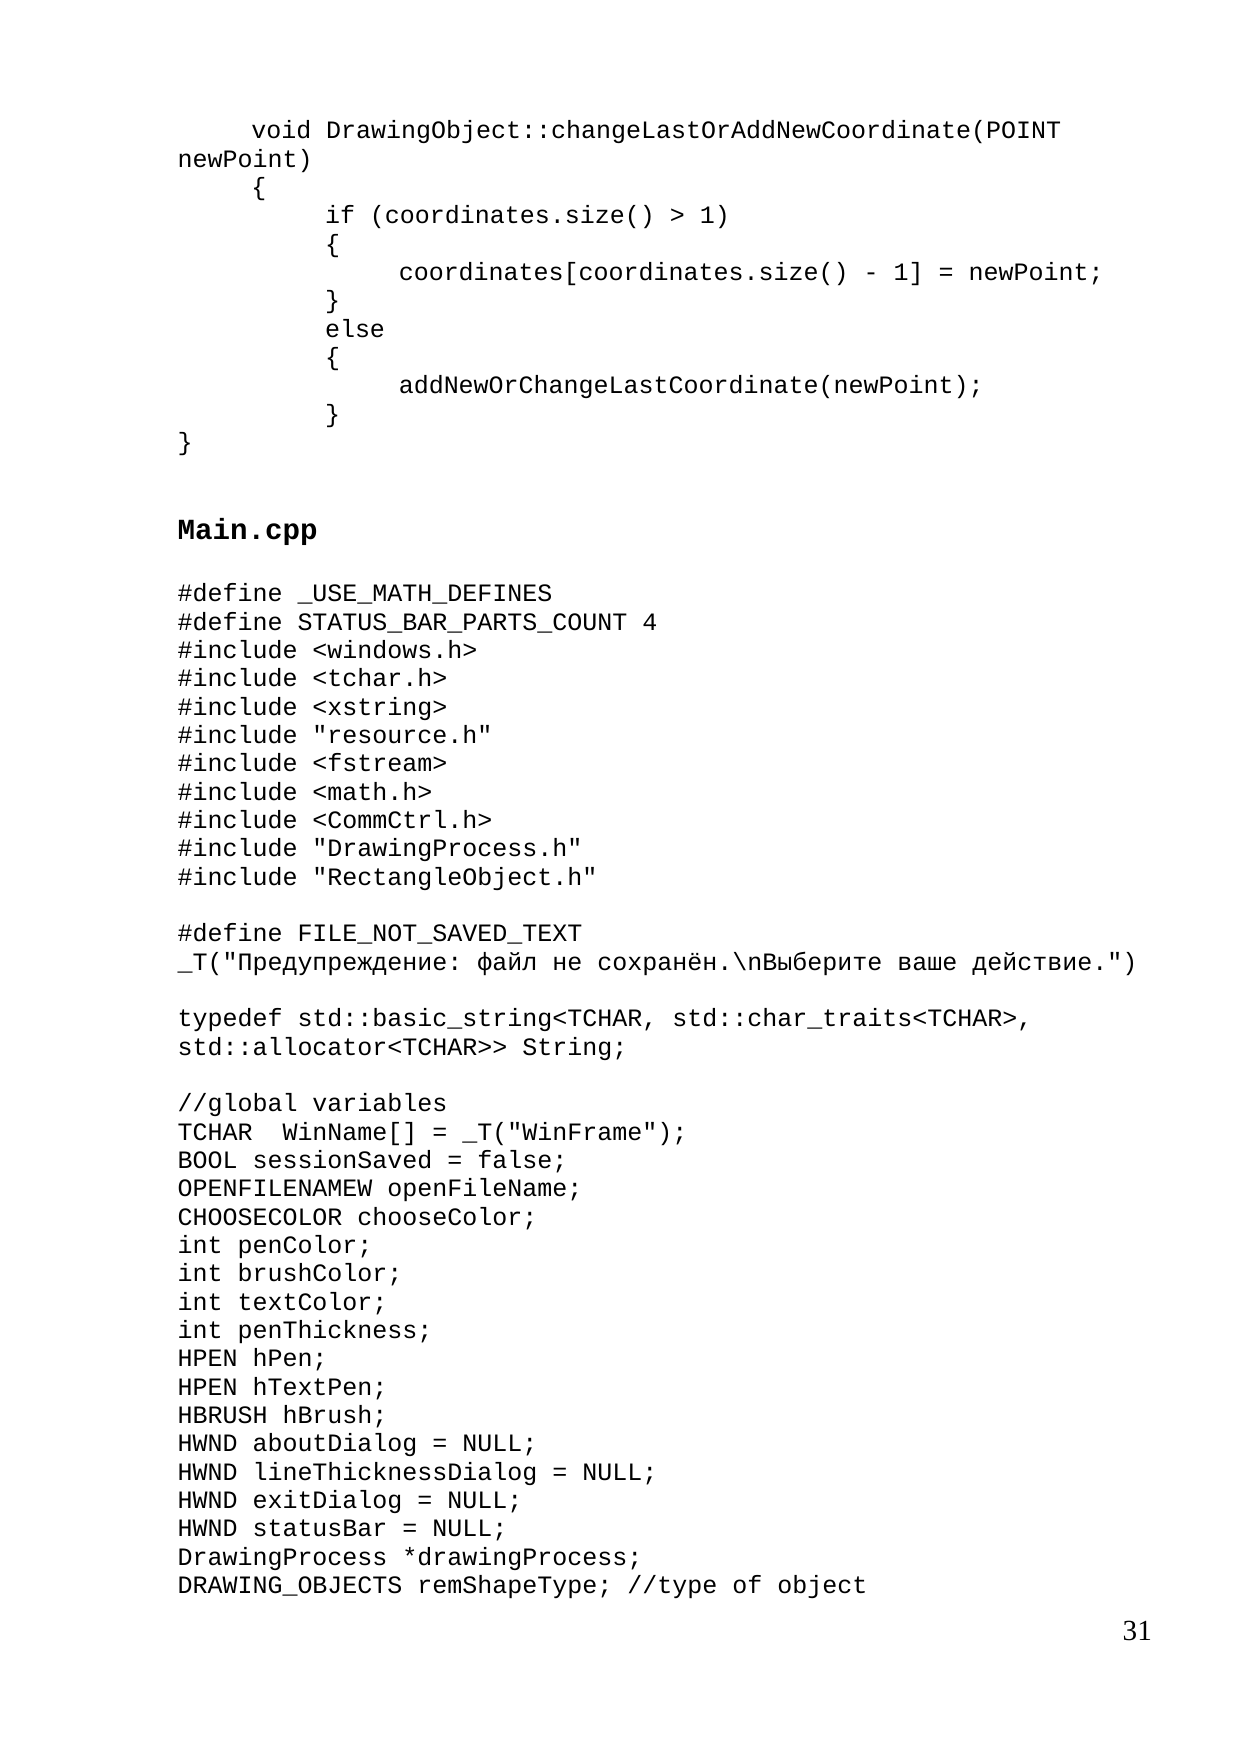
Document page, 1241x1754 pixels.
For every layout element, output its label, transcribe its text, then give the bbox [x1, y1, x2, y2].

text void DrawingObject::changeLastOrAddNewCoordinate(POINT newPoint) [177, 118, 1152, 175]
text HPEN hPen; [177, 1346, 1152, 1374]
text addNewOrChangeLastCoordinate(newPoint); [177, 373, 1152, 401]
text #include "resource.h" [177, 722, 1152, 751]
text #define FILE_NOT_SAVED_TEXT _T("Предупреждение: файл не сохранён.\nВыберите ваше действие.") [177, 921, 1152, 977]
text HPEN hTextPen; [177, 1374, 1152, 1402]
text HWND statusBar = NULL; [177, 1516, 1152, 1544]
text #include <math.h> [177, 779, 1152, 807]
text else [177, 316, 1152, 345]
text } [177, 430, 1152, 458]
text #include "RectangleObject.h" [177, 864, 1152, 892]
text { [177, 345, 1152, 373]
text int penThickness; [177, 1317, 1152, 1346]
text } [177, 401, 1152, 430]
text DrawingProcess *drawingProcess; [177, 1544, 1152, 1572]
text int penColor; [177, 1232, 1152, 1261]
text int textColor; [177, 1289, 1152, 1317]
text HWND exitDialog = NULL; [177, 1487, 1152, 1516]
text } [177, 288, 1152, 316]
text coordinates[coordinates.size() - 1] = newPoint; [177, 260, 1152, 288]
text typedef std::basic_string<TCHAR, std::char_traits<TCHAR>, std::allocator<TCHAR>> String; [177, 1006, 1152, 1062]
text #define _USE_MATH_DEFINES [177, 581, 1152, 609]
text Main.cpp [177, 515, 1152, 548]
text { [177, 175, 1152, 203]
text DRAWING_OBJECTS remShapeType; //type of object [177, 1572, 1152, 1601]
text TCHAR WinName[] = _T("WinFrame"); [177, 1119, 1152, 1147]
text HBRUSH hBrush; [177, 1402, 1152, 1431]
text #define STATUS_BAR_PARTS_COUNT 4 [177, 609, 1152, 637]
text CHOOSECOLOR chooseColor; [177, 1204, 1152, 1232]
text //global variables [177, 1091, 1152, 1119]
text #include <tchar.h> [177, 666, 1152, 694]
text #include <CommCtrl.h> [177, 807, 1152, 836]
text HWND aboutDialog = NULL; [177, 1431, 1152, 1459]
text int brushColor; [177, 1261, 1152, 1289]
text HWND lineThicknessDialog = NULL; [177, 1459, 1152, 1487]
text if (coordinates.size() > 1) [177, 203, 1152, 231]
text #include <xstring> [177, 694, 1152, 722]
text #include <fstream> [177, 751, 1152, 779]
text { [177, 231, 1152, 260]
text #include "DrawingProcess.h" [177, 836, 1152, 864]
text OPENFILENAMEW openFileName; [177, 1176, 1152, 1204]
text #include <windows.h> [177, 637, 1152, 666]
text BOOL sessionSaved = false; [177, 1147, 1152, 1176]
